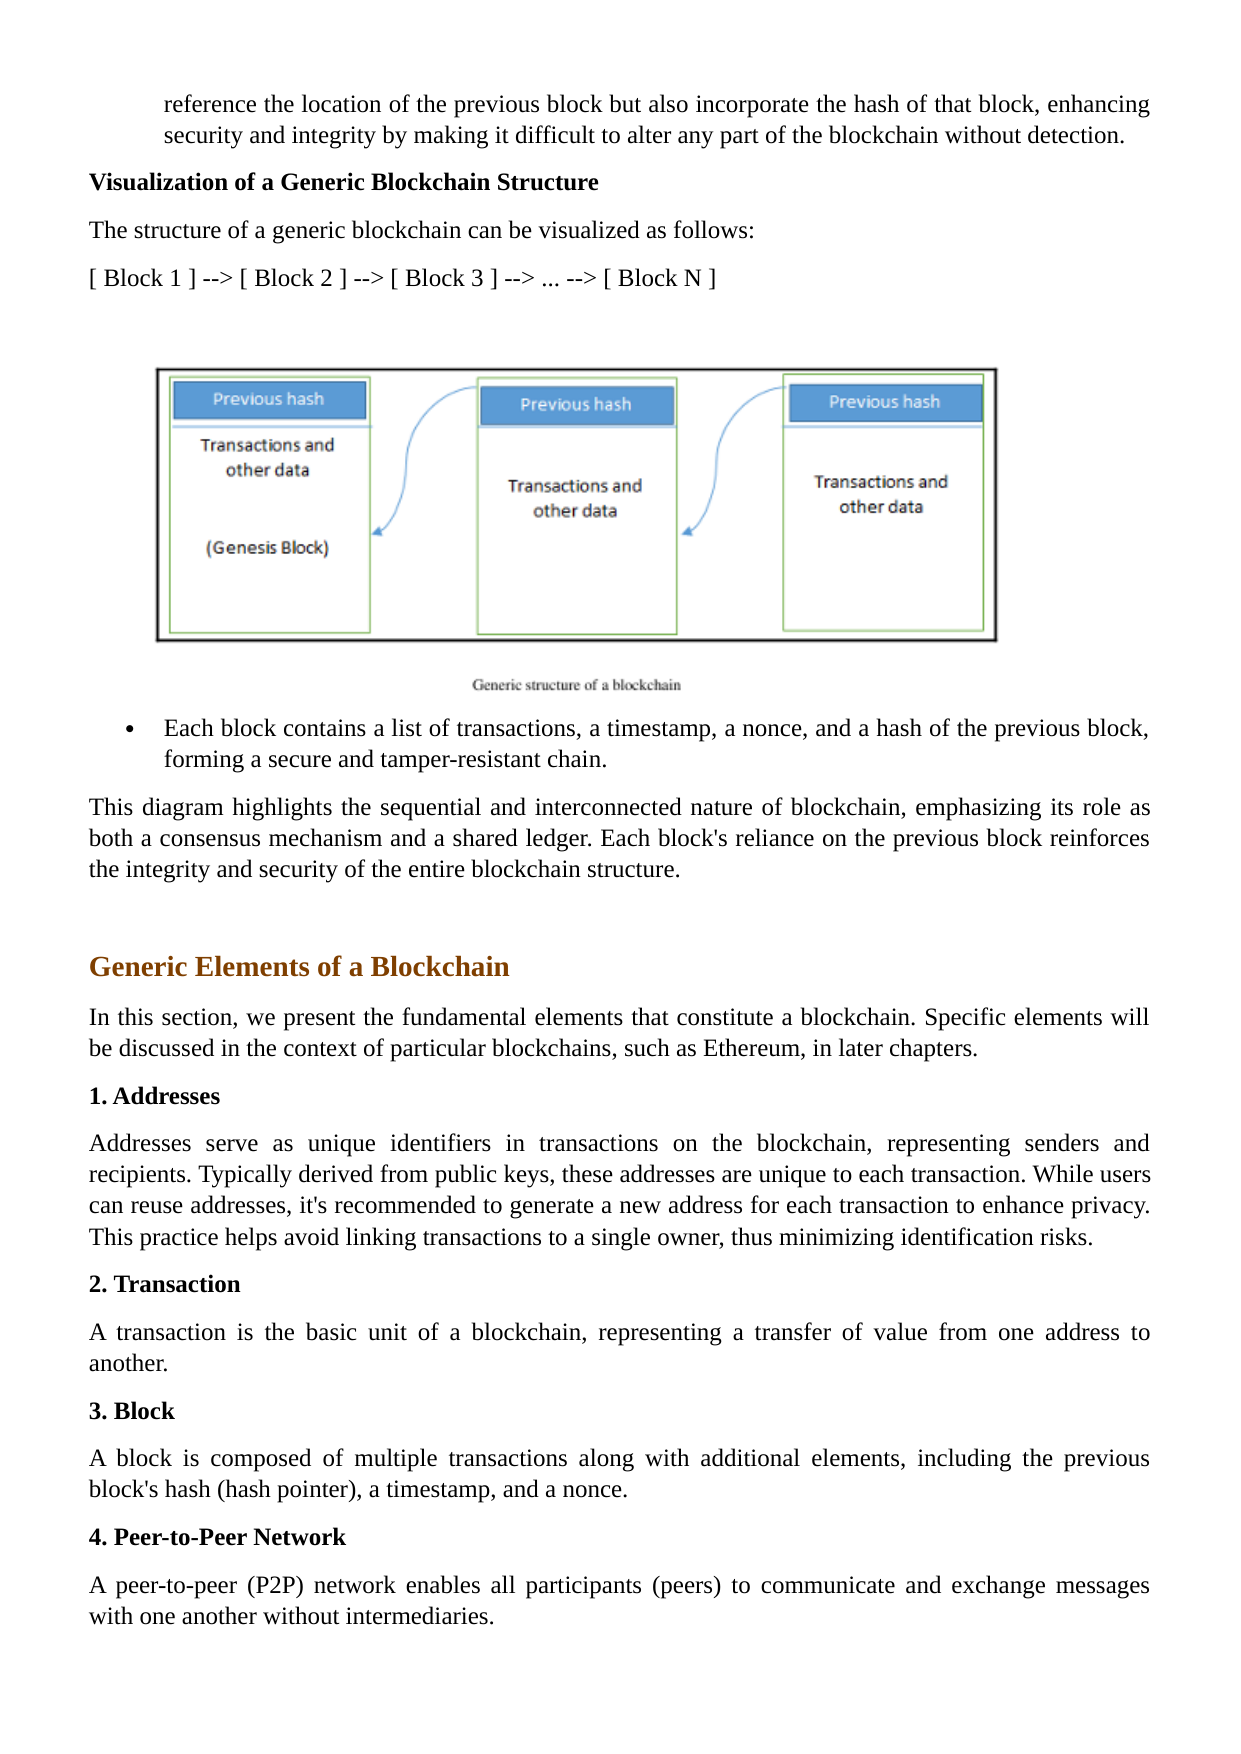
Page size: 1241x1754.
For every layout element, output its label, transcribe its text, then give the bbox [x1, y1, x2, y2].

list Each block contains a list of transactions, a timestamp, a nonce, and a hash of the previous block, forming a secure and tamper-resistant chain. [126, 713, 1152, 773]
text A transaction is the basic unit of a blockchain, representing a transfer of value from one address to another. [89, 1317, 1152, 1377]
text 4. Peer-to-Peer Network [89, 1522, 1152, 1551]
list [126, 89, 1152, 148]
text A block is composed of multiple transactions along with additional elements, including the previous block's hash (hash pointer), a timestamp, and a nonce. [89, 1443, 1152, 1503]
text The structure of a generic blockchain can be visualized as follows: [89, 215, 1152, 244]
text 3. Block [89, 1396, 1152, 1424]
text [ Block 1 ] --> [ Block 2 ] --> [ Block 3 ] --> ... --> [ Block N ] [89, 263, 1152, 292]
text Generic Elements of a Blockchain [89, 949, 1152, 983]
text 1. Addresses [89, 1081, 1152, 1109]
text This diagram highlights the sequential and interconnected nature of blockchain, emphasizing its role as both a consensus mechanism and a shared ledger. Each block's reliance on the previous block reinforces the integrity and security of the entire blockchain structure. [89, 792, 1152, 883]
text A peer-to-peer (P2P) network enables all participants (peers) to communicate and exchange messages with one another without intermediaries. [89, 1570, 1152, 1630]
text Visualization of a Generic Blockchain Structure [89, 167, 1152, 196]
text In this section, we present the fundamental elements that constitute a blockchain. Specific elements will be discussed in the context of particular blockchains, such as Ethereum, in later chapters. [89, 1002, 1152, 1062]
text 2. Transaction [89, 1269, 1152, 1298]
text Addresses serve as unique identifiers in transactions on the blockchain, representing senders and recipients. Typically derived from public keys, these addresses are unique to each transaction. While users can reuse addresses, it's recommended to generate a new address for each transaction to enhance privacy. This practice helps avoid linking transactions to a single owner, thus minimizing identification risks. [89, 1128, 1152, 1250]
picture [88, 358, 1058, 695]
